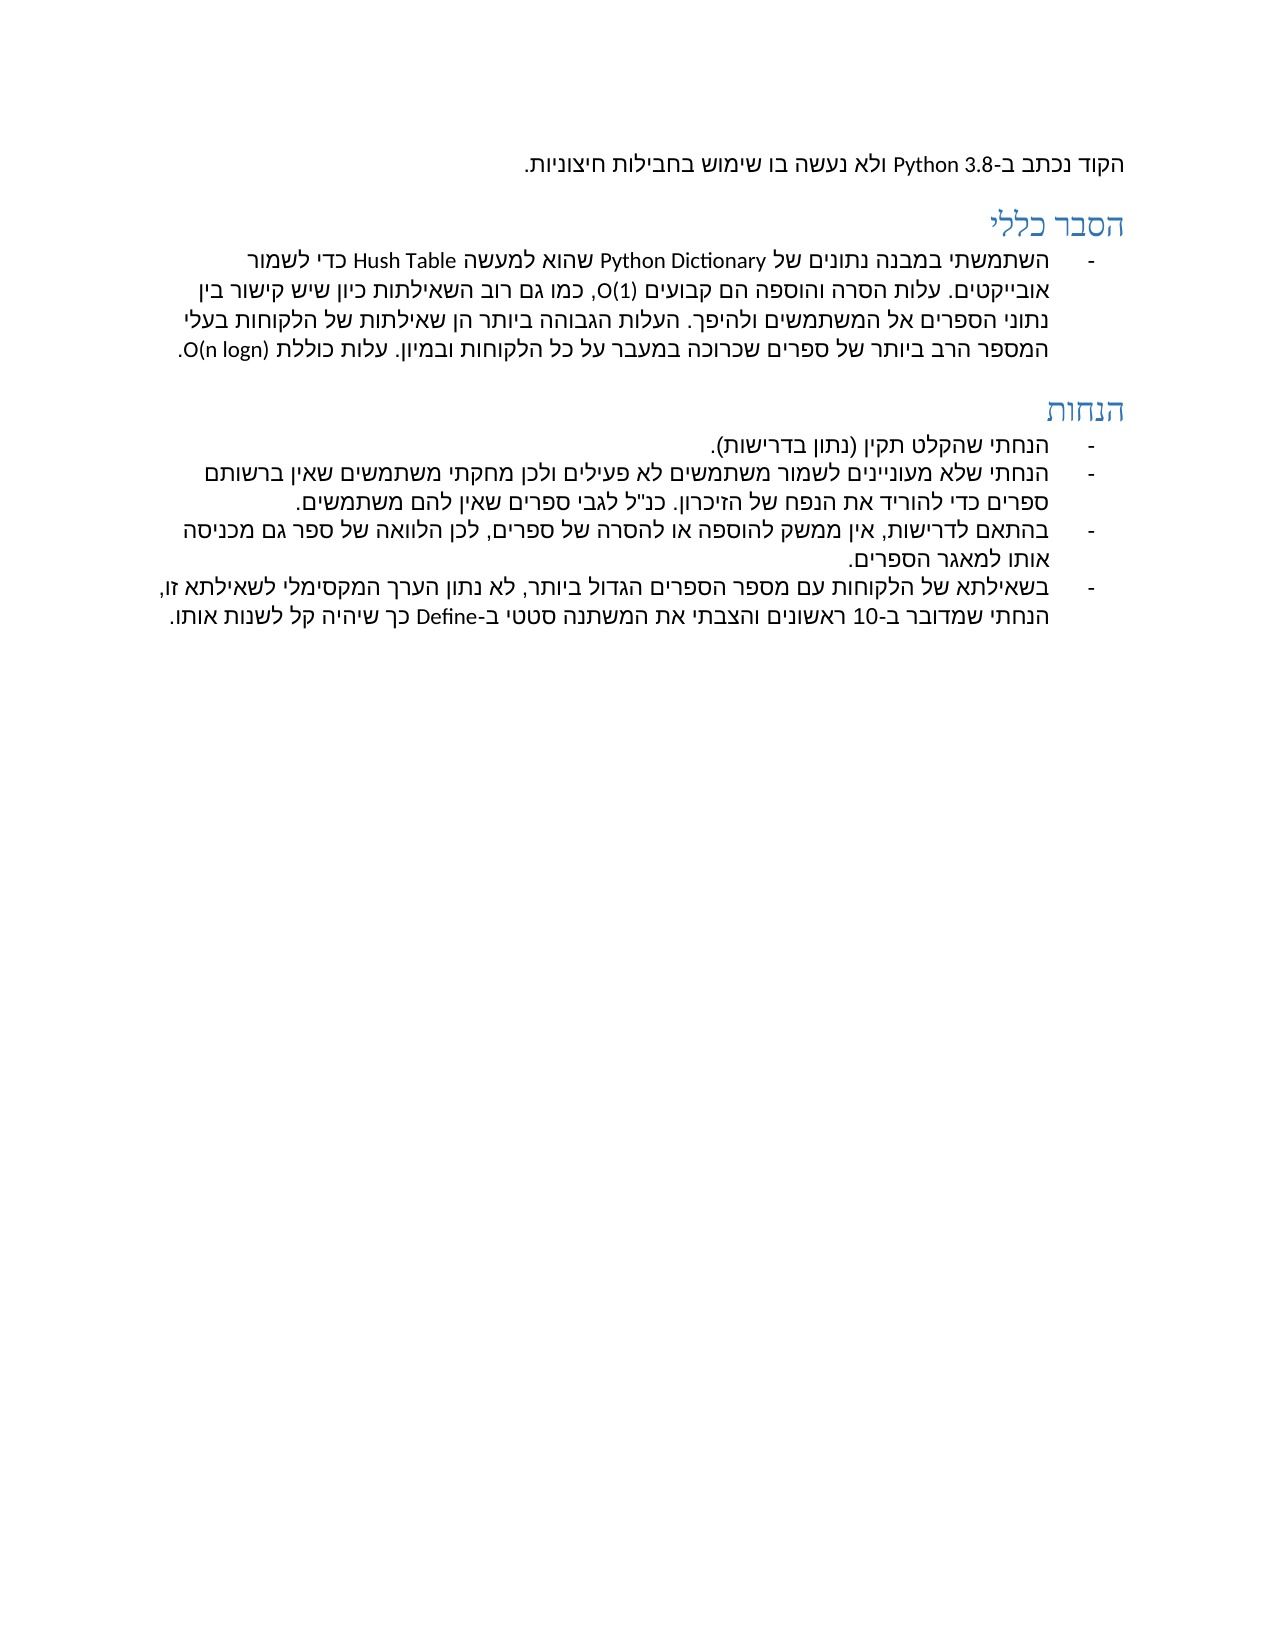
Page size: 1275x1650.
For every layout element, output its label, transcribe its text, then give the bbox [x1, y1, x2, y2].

list הנחתי שלא מעוניינים לשמור משתמשים לא פעילים ולכן מחקתי משתמשים שאין ברשותם ספרים כדי להוריד את הנפח של הזיכרון. כנ"ל לגבי ספרים שאין להם משתמשים. [150, 460, 1087, 515]
text הקוד נכתב ב-Python 3.8 ולא נעשה בו שימוש בחבילות חיצוניות. [150, 150, 1125, 178]
list בשאילתא של הלקוחות עם מספר הספרים הגדול ביותר, לא נתון הערך המקסימלי לשאילתא זו, הנחתי שמדובר ב-10 ראשונים והצבתי את המשתנה סטטי ב-Define כך שיהיה קל לשנות אותו. [150, 574, 1087, 630]
subtitle הסבר כללי [150, 205, 1125, 243]
subtitle הנחות [150, 390, 1125, 429]
list בהתאם לדרישות, אין ממשק להוספה או להסרה של ספרים, לכן הלוואה של ספר גם מכניסה אותו למאגר הספרים. [150, 517, 1087, 572]
list הנחתי שהקלט תקין (נתון בדרישות). [150, 432, 1087, 458]
list השתמשתי במבנה נתונים של Python Dictionary שהוא למעשה Hush Table כדי לשמור אובייקטים. עלות הסרה והוספה הם קבועים O(1), כמו גם רוב השאילתות כיון שיש קישור בין נתוני הספרים אל המשתמשים ולהיפך. העלות הגבוהה ביותר הן שאילתות של הלקוחות בעלי המספר הרב ביותר של ספרים שכרוכה במעבר על כל הלקוחות ובמיון. עלות כוללת O(n logn). [150, 247, 1087, 363]
